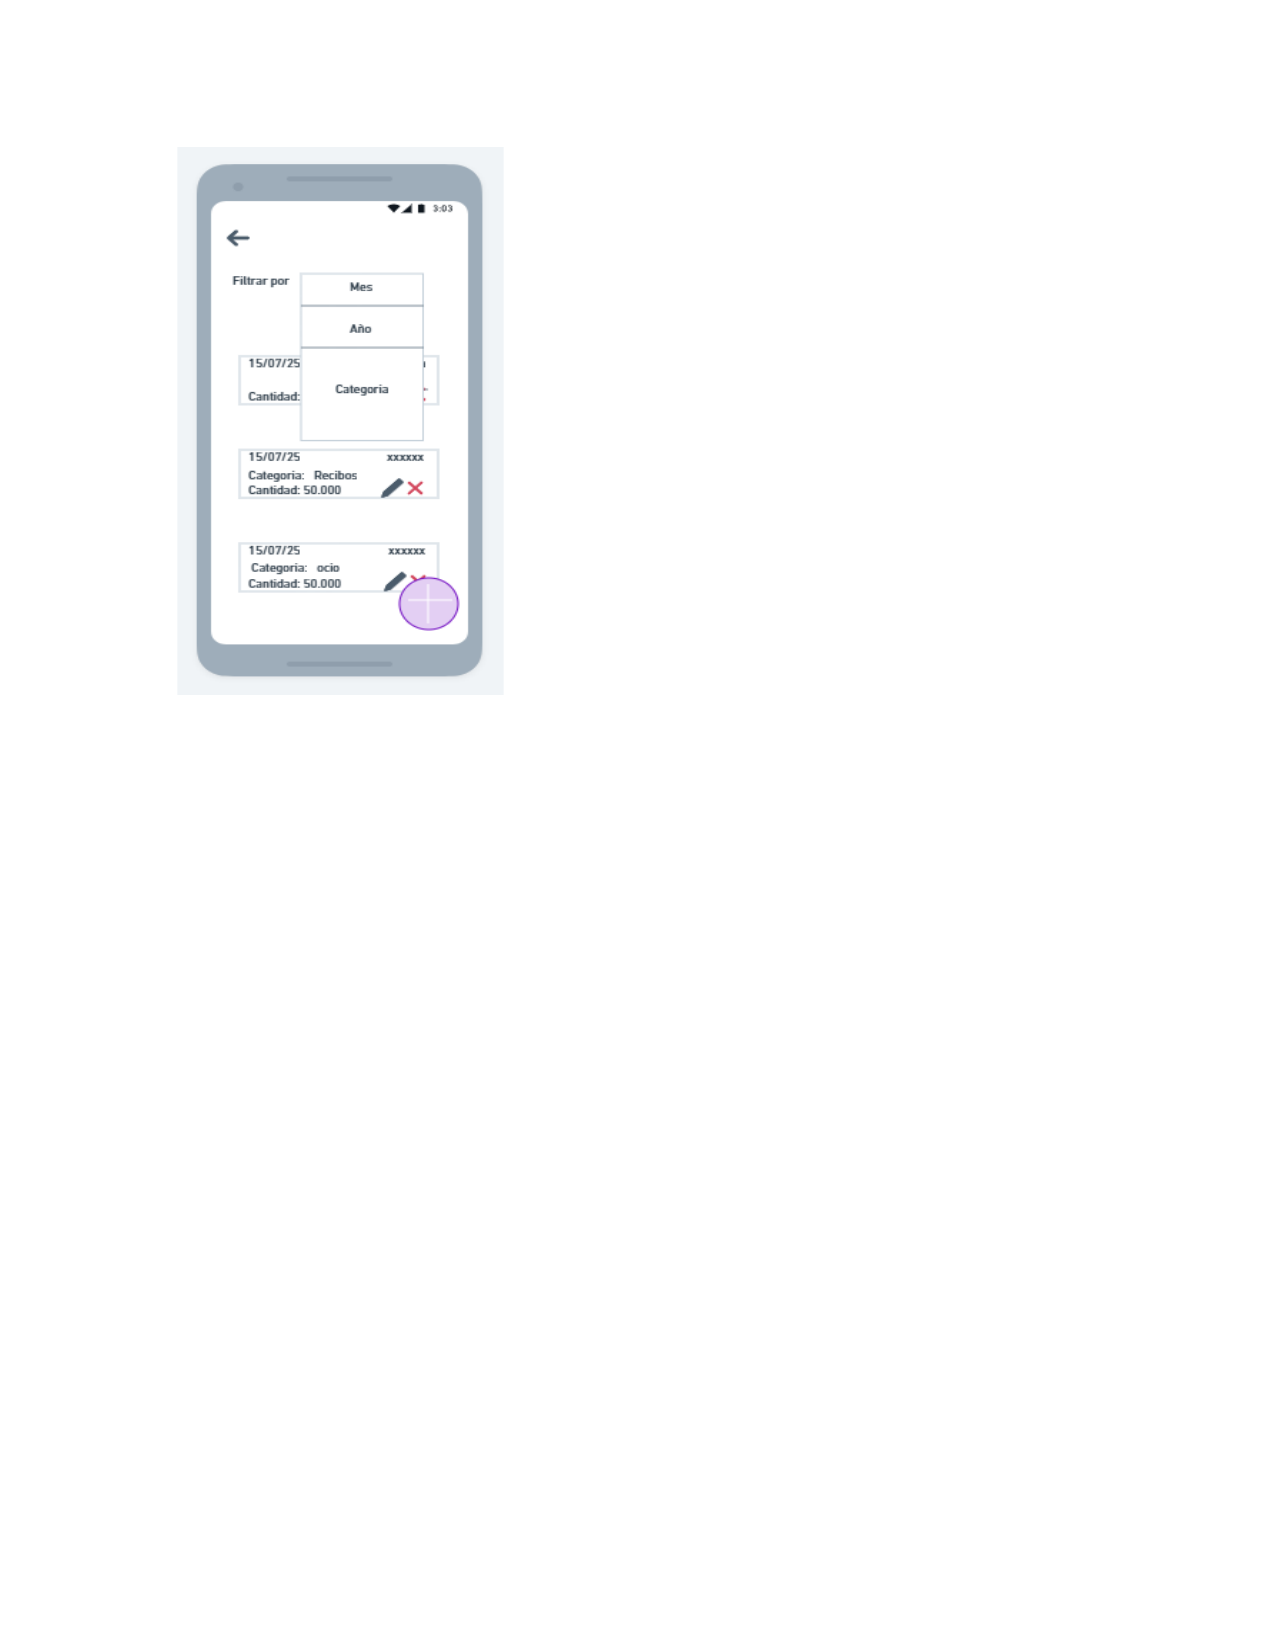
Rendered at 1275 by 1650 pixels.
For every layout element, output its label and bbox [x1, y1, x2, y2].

picture [177, 147, 504, 695]
